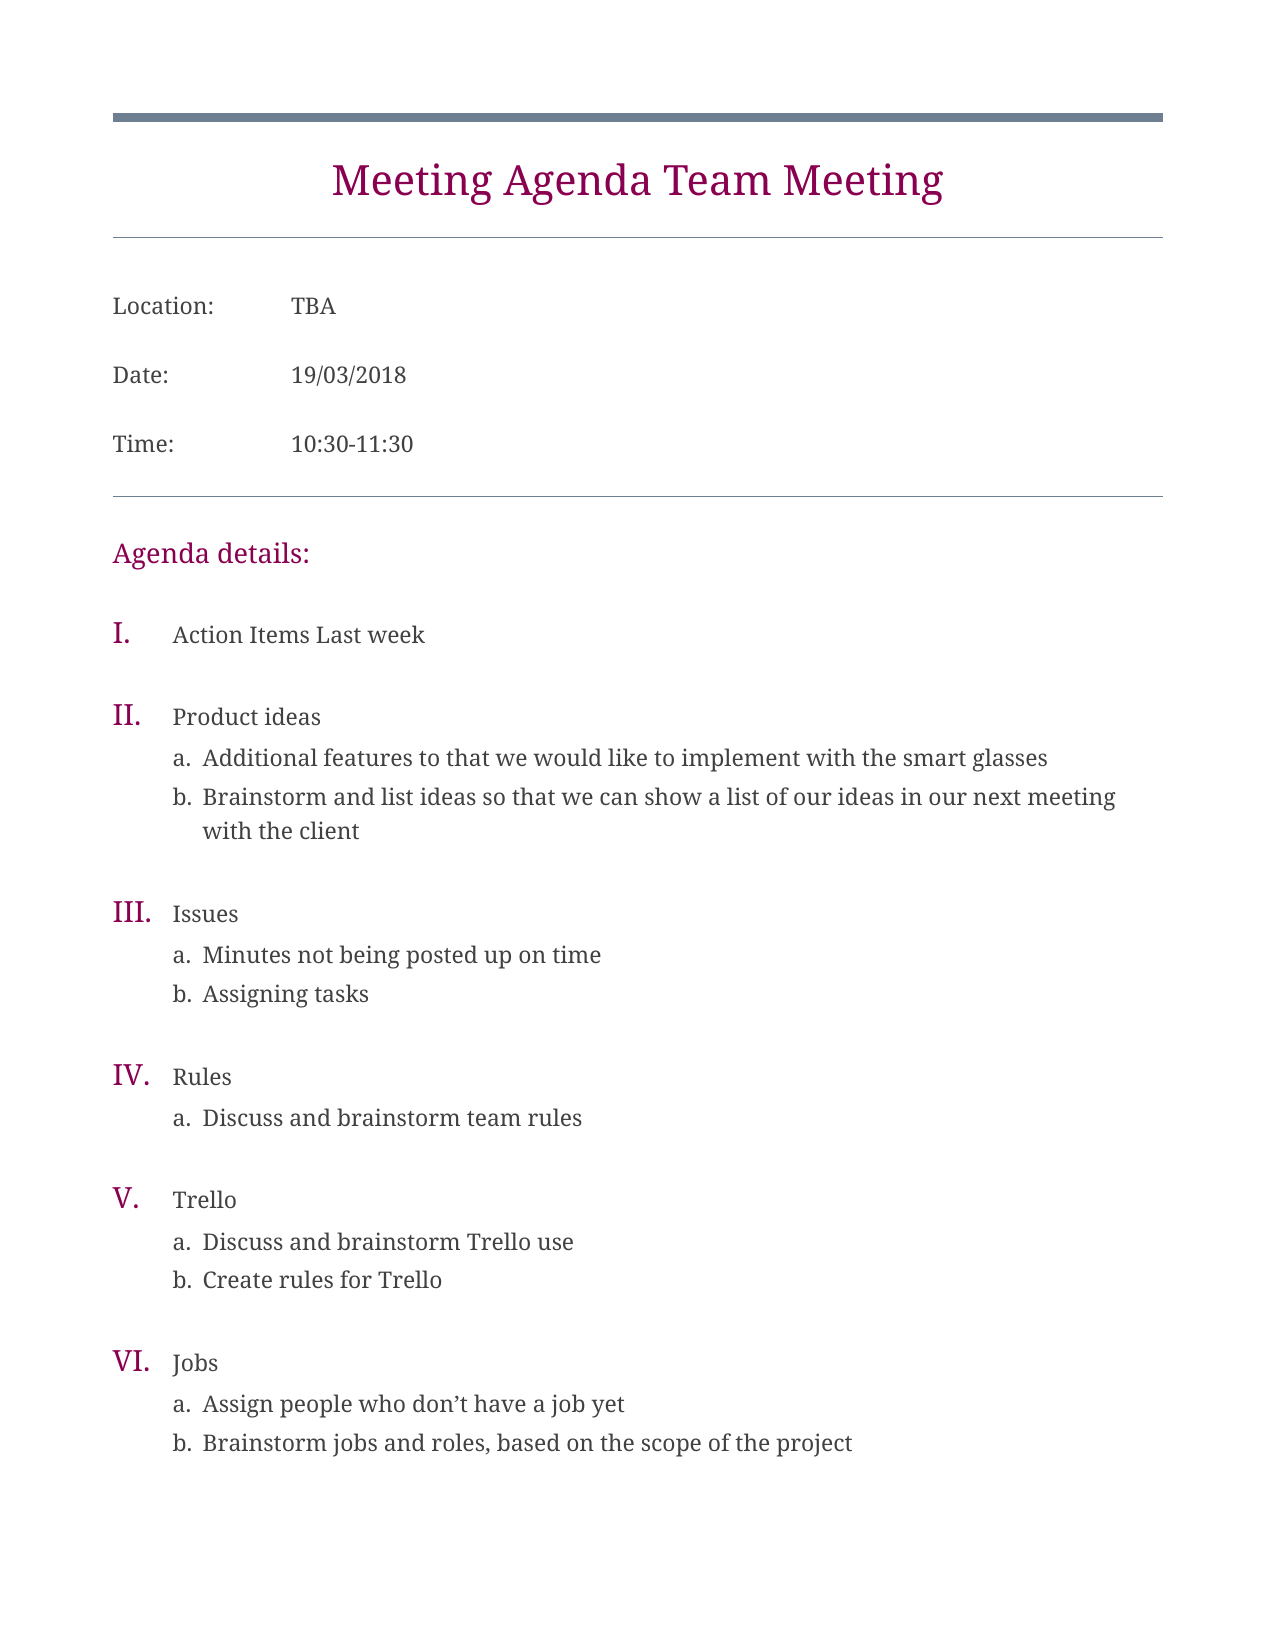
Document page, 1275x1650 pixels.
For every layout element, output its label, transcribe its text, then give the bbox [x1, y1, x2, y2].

subtitle Issues [112, 891, 1162, 931]
subtitle Product ideas [112, 694, 1162, 734]
subtitle Minutes not being posted up on time [172, 939, 1162, 970]
subtitle Additional features to that we would like to implement with the smart glasses [172, 742, 1162, 773]
subtitle Create rules for Trello [172, 1264, 1162, 1296]
subtitle Brainstorm jobs and roles, based on the scope of the project [172, 1427, 1162, 1458]
table_cell Date: [113, 359, 291, 427]
subtitle Rules [112, 1054, 1162, 1093]
subtitle Agenda details: [112, 534, 1162, 571]
table_header Meeting Agenda Team Meeting [113, 122, 1162, 237]
table_cell 19/03/2018 [291, 359, 1162, 427]
subtitle Assigning tasks [172, 978, 1162, 1009]
subtitle Discuss and brainstorm Trello use [172, 1226, 1162, 1257]
subtitle Brainstorm and list ideas so that we can show a list of our ideas in our next meeting with the client [172, 781, 1162, 846]
table_cell Time: [113, 428, 291, 496]
subtitle Discuss and brainstorm team rules [172, 1102, 1162, 1133]
subtitle Trello [112, 1178, 1162, 1217]
table_header Location: [113, 238, 291, 359]
subtitle Jobs [112, 1340, 1162, 1380]
table_cell 10:30-11:30 [291, 428, 1162, 496]
table_header TBA [291, 238, 1162, 359]
subtitle Action Items Last week [112, 613, 1162, 652]
subtitle Assign people who don’t have a job yet [172, 1388, 1162, 1420]
